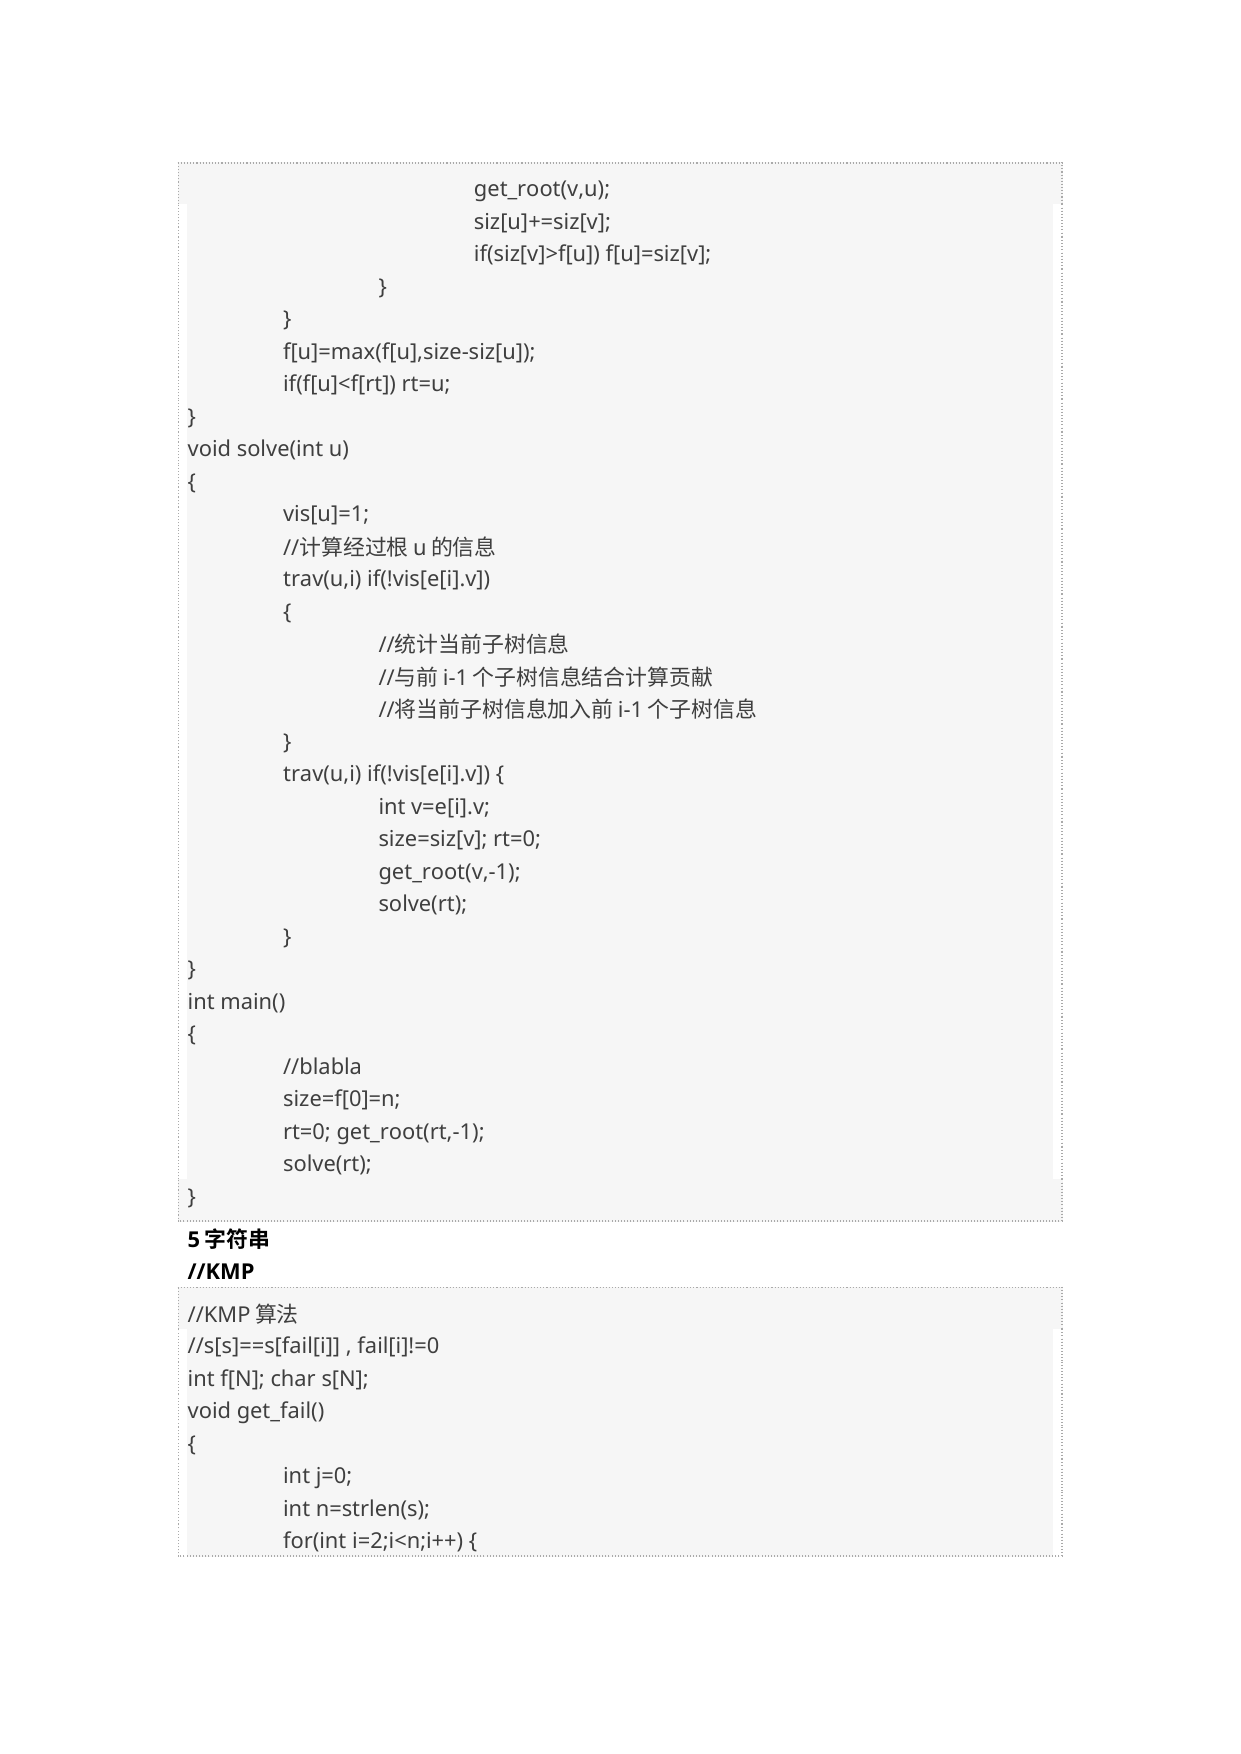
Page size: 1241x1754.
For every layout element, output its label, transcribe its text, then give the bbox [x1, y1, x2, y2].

text int n=strlen(s); [187, 1492, 1053, 1524]
text //将当前子树信息加入前i-1个子树信息 [187, 692, 1053, 724]
text trav(u,i) if(!vis[e[i].v]) [187, 562, 1053, 594]
text } [187, 724, 1053, 757]
text int f[N]; char s[N]; [187, 1362, 1053, 1394]
text vis[u]=1; [187, 497, 1053, 529]
text get_root(v,-1); [187, 854, 1053, 887]
text solve(rt); [187, 1147, 1053, 1169]
text //统计当前子树信息 [187, 627, 1053, 659]
text for(int i=2;i<n;i++) { [187, 1524, 1053, 1557]
text void get_fail() [187, 1394, 1053, 1427]
text solve(rt); [187, 887, 1053, 919]
text //与前i-1个子树信息结合计算贡献 [187, 659, 1053, 692]
text { [187, 1427, 1053, 1459]
subtitle 5字符串 [187, 1222, 1053, 1254]
text } [187, 919, 1053, 952]
text f[u]=max(f[u],size-siz[u]); [187, 334, 1053, 367]
text int j=0; [187, 1459, 1053, 1492]
text } [178, 1169, 1063, 1222]
text get_root(v,u); [178, 162, 1063, 204]
text //KMP算法 [178, 1287, 1063, 1329]
text { [187, 464, 1053, 497]
text void solve(int u) [187, 432, 1053, 464]
text size=siz[v]; rt=0; [187, 822, 1053, 854]
text trav(u,i) if(!vis[e[i].v]) { [187, 757, 1053, 789]
subtitle //KMP [187, 1254, 1053, 1287]
text } [187, 269, 1053, 302]
text //blabla [187, 1049, 1053, 1082]
text } [187, 399, 1053, 432]
text rt=0; get_root(rt,-1); [187, 1114, 1053, 1147]
text //计算经过根u的信息 [187, 529, 1053, 562]
text { [187, 594, 1053, 627]
text //s[s]==s[fail[i]] , fail[i]!=0 [187, 1329, 1053, 1362]
text siz[u]+=siz[v]; [187, 204, 1053, 237]
text { [187, 1017, 1053, 1049]
text int v=e[i].v; [187, 789, 1053, 822]
text int main() [187, 984, 1053, 1017]
text size=f[0]=n; [187, 1082, 1053, 1114]
text } [187, 302, 1053, 334]
text } [187, 952, 1053, 984]
text if(siz[v]>f[u]) f[u]=siz[v]; [187, 237, 1053, 269]
text if(f[u]<f[rt]) rt=u; [187, 367, 1053, 399]
